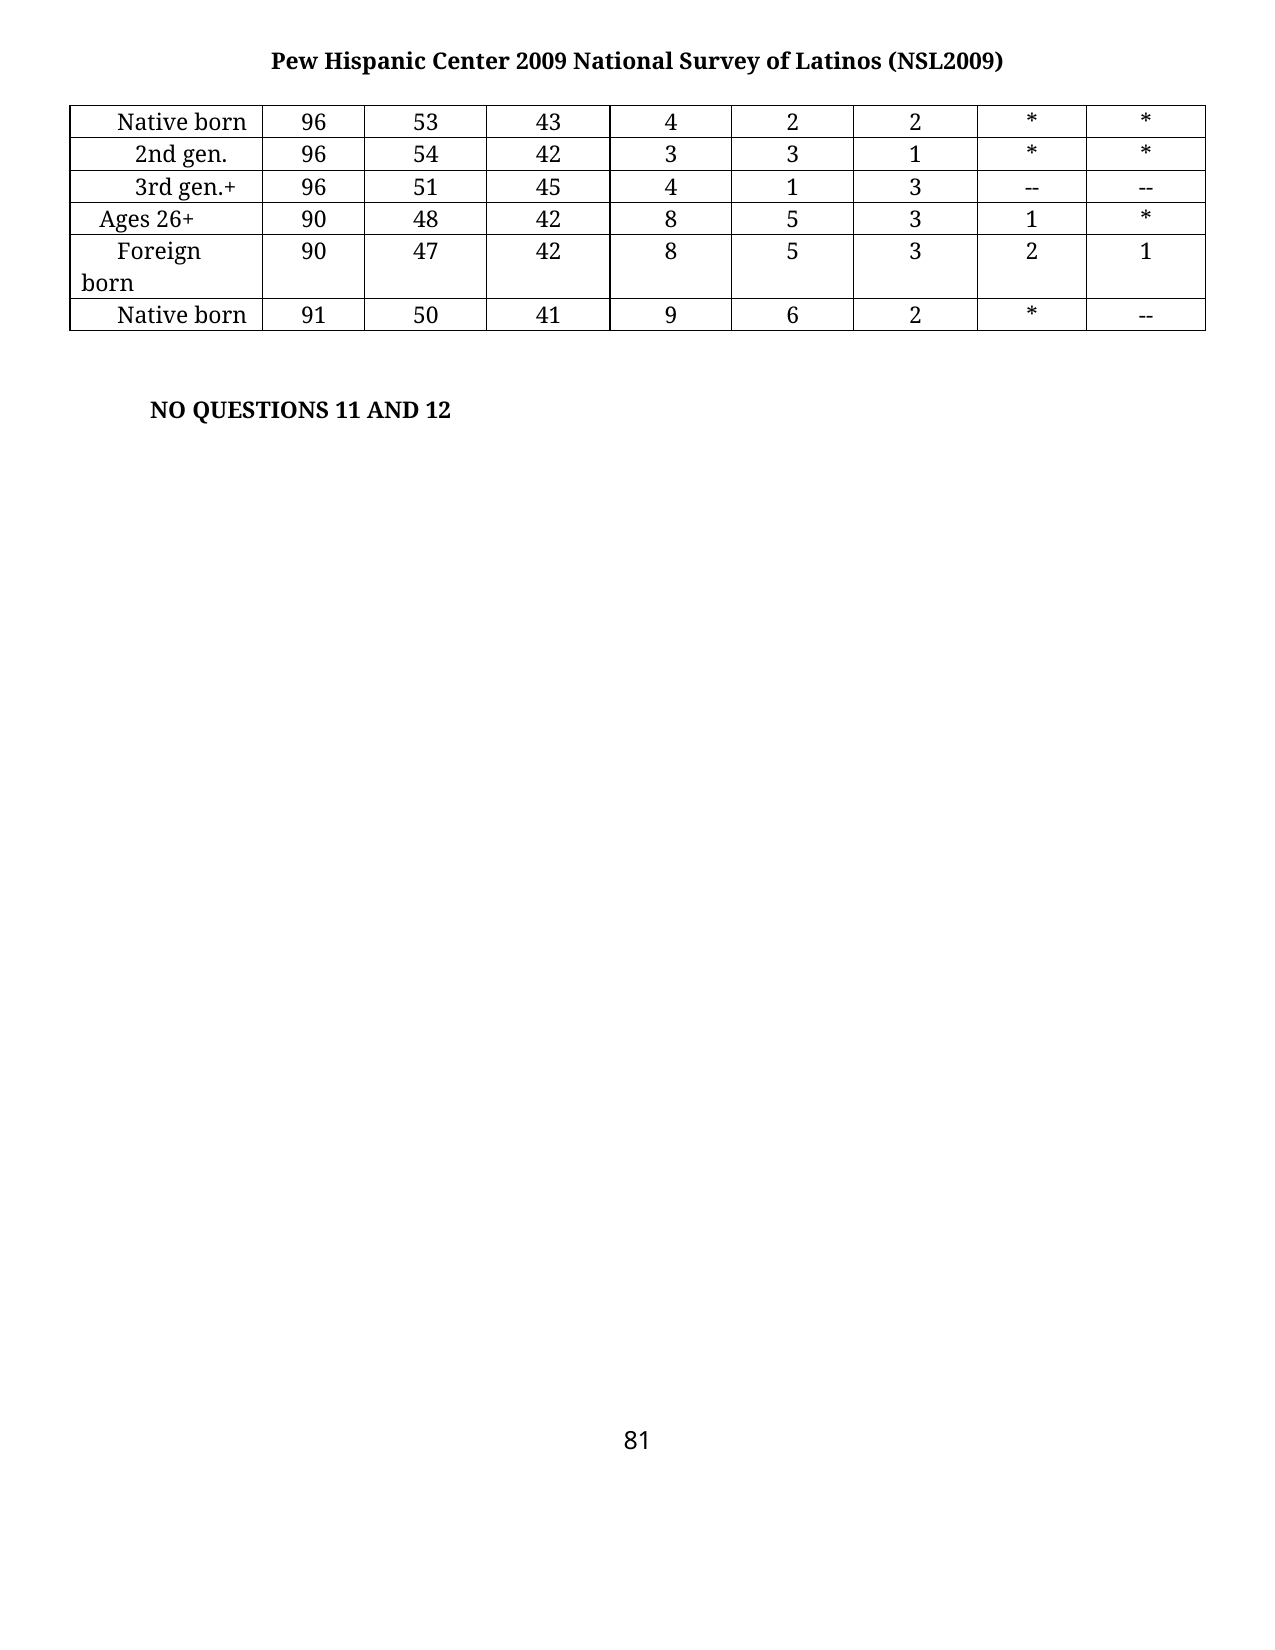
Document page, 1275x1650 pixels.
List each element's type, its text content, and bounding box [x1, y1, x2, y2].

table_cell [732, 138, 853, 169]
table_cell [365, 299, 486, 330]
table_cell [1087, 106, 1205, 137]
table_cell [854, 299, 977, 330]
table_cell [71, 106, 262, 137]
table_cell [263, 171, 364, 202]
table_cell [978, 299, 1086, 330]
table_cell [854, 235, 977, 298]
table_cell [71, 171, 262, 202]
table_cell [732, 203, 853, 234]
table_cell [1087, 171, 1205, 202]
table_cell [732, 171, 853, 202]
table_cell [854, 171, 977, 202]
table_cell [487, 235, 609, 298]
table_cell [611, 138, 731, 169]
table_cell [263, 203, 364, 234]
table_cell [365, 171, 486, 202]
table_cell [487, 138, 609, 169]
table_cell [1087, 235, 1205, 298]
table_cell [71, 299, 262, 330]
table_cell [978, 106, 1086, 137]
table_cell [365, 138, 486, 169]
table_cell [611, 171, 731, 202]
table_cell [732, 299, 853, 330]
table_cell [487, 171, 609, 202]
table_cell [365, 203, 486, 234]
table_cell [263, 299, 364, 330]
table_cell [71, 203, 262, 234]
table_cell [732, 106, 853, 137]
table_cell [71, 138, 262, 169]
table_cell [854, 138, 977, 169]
text NO QUESTIONS 11 AND 12 [150, 393, 1125, 425]
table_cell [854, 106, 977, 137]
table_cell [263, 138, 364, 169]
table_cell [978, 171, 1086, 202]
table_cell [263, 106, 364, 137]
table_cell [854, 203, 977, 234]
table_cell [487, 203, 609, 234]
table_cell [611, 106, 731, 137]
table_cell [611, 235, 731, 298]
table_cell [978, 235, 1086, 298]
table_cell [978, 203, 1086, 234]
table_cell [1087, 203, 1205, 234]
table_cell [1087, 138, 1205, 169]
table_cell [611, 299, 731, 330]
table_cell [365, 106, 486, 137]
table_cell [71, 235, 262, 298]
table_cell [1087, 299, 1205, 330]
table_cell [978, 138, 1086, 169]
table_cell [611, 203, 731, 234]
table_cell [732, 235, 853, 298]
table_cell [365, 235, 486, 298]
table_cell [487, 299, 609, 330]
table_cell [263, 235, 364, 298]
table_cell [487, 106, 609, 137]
